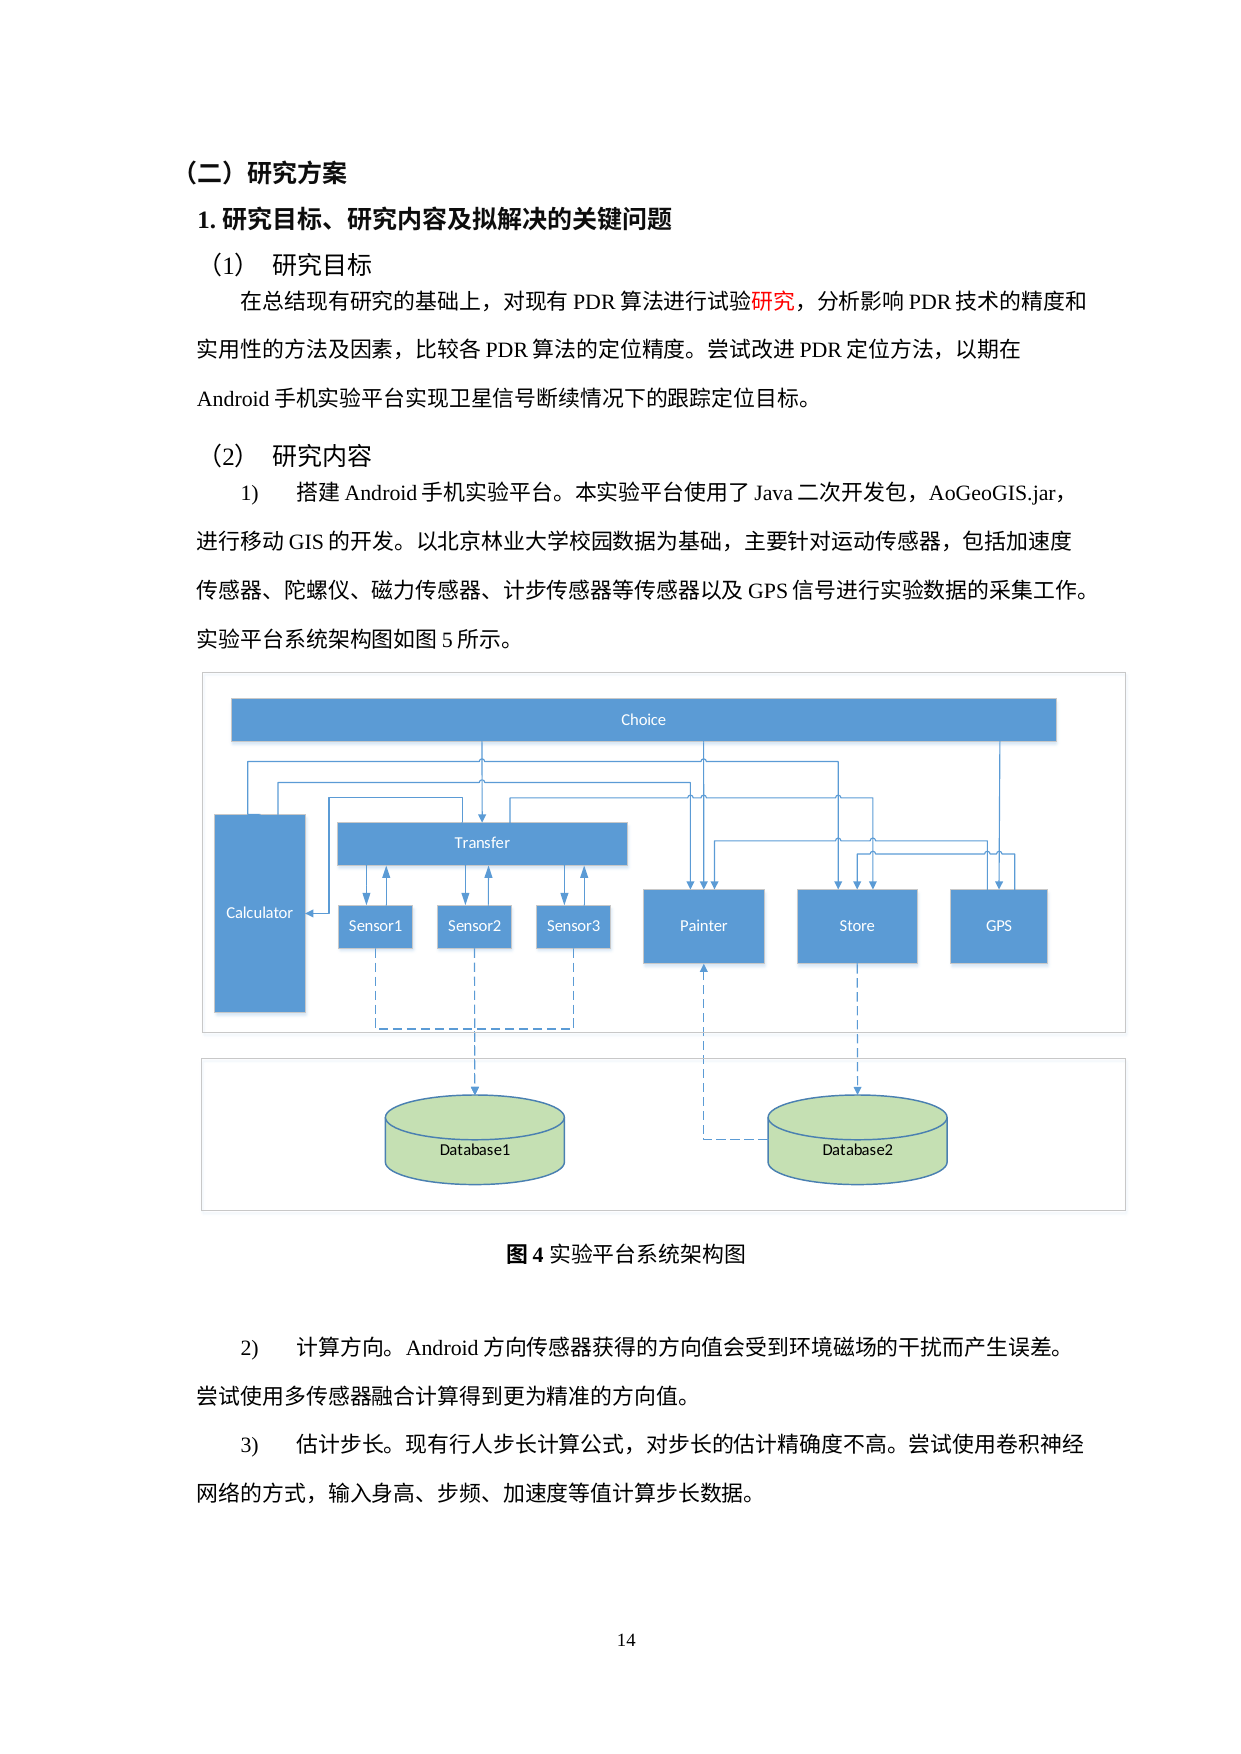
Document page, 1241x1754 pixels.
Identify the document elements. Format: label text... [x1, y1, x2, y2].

text 图4 实验平台系统架构图 [159, 1236, 1092, 1269]
text 1. 研究目标、研究内容及拟解决的关键问题 [159, 192, 1092, 237]
text 在总结现有研究的基础上，对现有PDR算法进行试验研究，分析影响PDR技术的精度和实用性的方法及因素，比较各PDR算法的定位精度。尝试改进PDR定位方法，以期在Android手机实验平台实现卫星信号断续情况下的跟踪定位目标。 [197, 283, 1092, 413]
text （二）研究方案 [159, 146, 1092, 192]
list 计算方向。Android方向传感器获得的方向值会受到环境磁场的干扰而产生误差。尝试使用多传感器融合计算得到更为精准的方向值。 [197, 1330, 1092, 1411]
list 估计步长。现有行人步长计算公式，对步长的估计精确度不高。尝试使用卷积神经网络的方式，输入身高、步频、加速度等值计算步长数据。 [197, 1427, 1092, 1508]
list 搭建Android手机实验平台。本实验平台使用了Java二次开发包，AoGeoGIS.jar，进行移动GIS的开发。以北京林业大学校园数据为基础，主要针对运动传感器，包括加速度传感器、陀螺仪、磁力传感器、计步传感器等传感器以及GPS信号进行实验数据的采集工作。实验平台系统架构图如图5所示。 [197, 475, 1092, 654]
list 研究内容 [197, 429, 1092, 475]
list 研究目标 [197, 237, 1092, 283]
